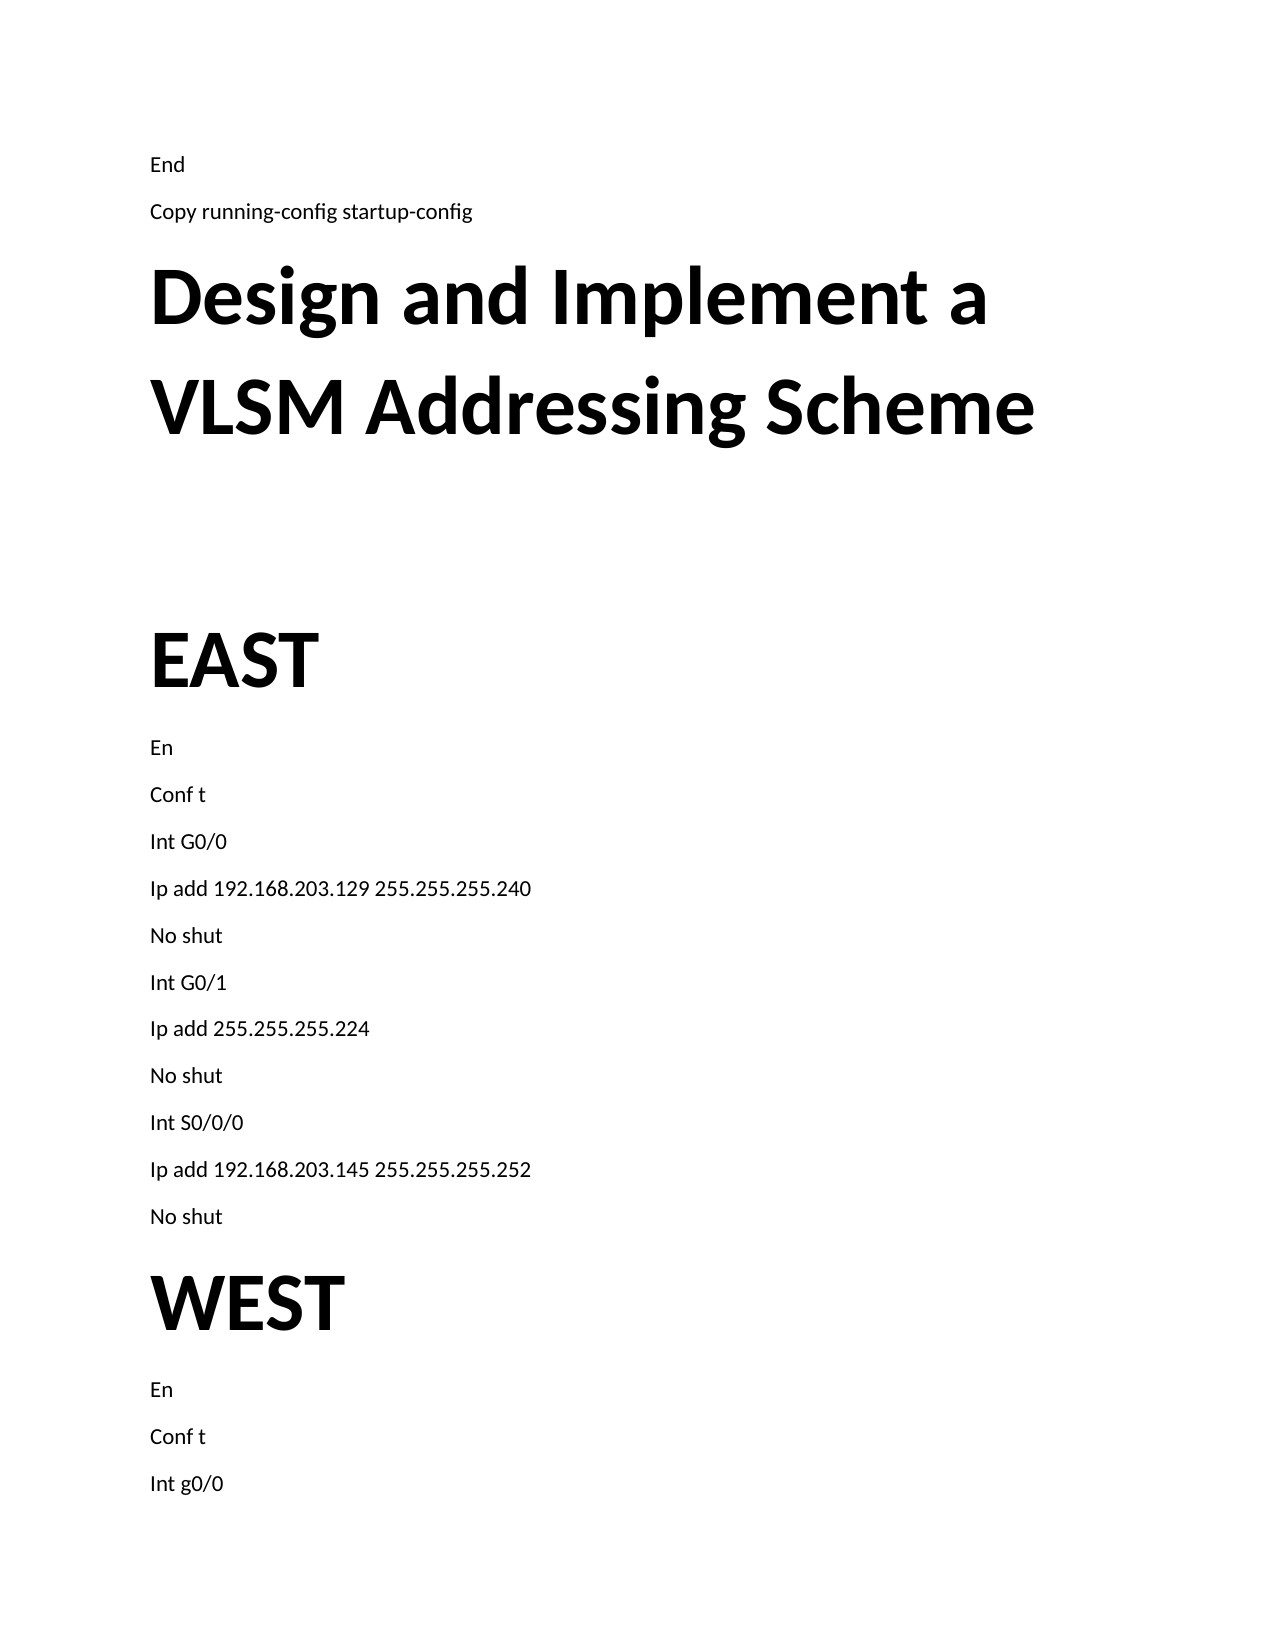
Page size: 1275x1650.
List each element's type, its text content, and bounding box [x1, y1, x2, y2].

text EAST [150, 607, 1125, 708]
text Int G0/1 [150, 968, 1125, 996]
text Conf t [150, 1422, 1125, 1450]
text Conf t [150, 780, 1125, 808]
text Copy running-config startup-config [150, 197, 1125, 225]
text No shut [150, 1202, 1125, 1230]
text WEST [150, 1249, 1125, 1351]
text No shut [150, 1061, 1125, 1089]
text Int g0/0 [150, 1469, 1125, 1497]
text No shut [150, 921, 1125, 949]
text End [150, 150, 1125, 178]
text Ip add 192.168.203.145 255.255.255.252 [150, 1155, 1125, 1183]
text En [150, 733, 1125, 761]
text Int S0/0/0 [150, 1108, 1125, 1136]
text Ip add 192.168.203.129 255.255.255.240 [150, 874, 1125, 902]
text Int G0/0 [150, 827, 1125, 855]
text Ip add 255.255.255.224 [150, 1014, 1125, 1043]
text En [150, 1376, 1125, 1403]
text Design and Implement a VLSM Addressing Scheme [150, 244, 1125, 455]
